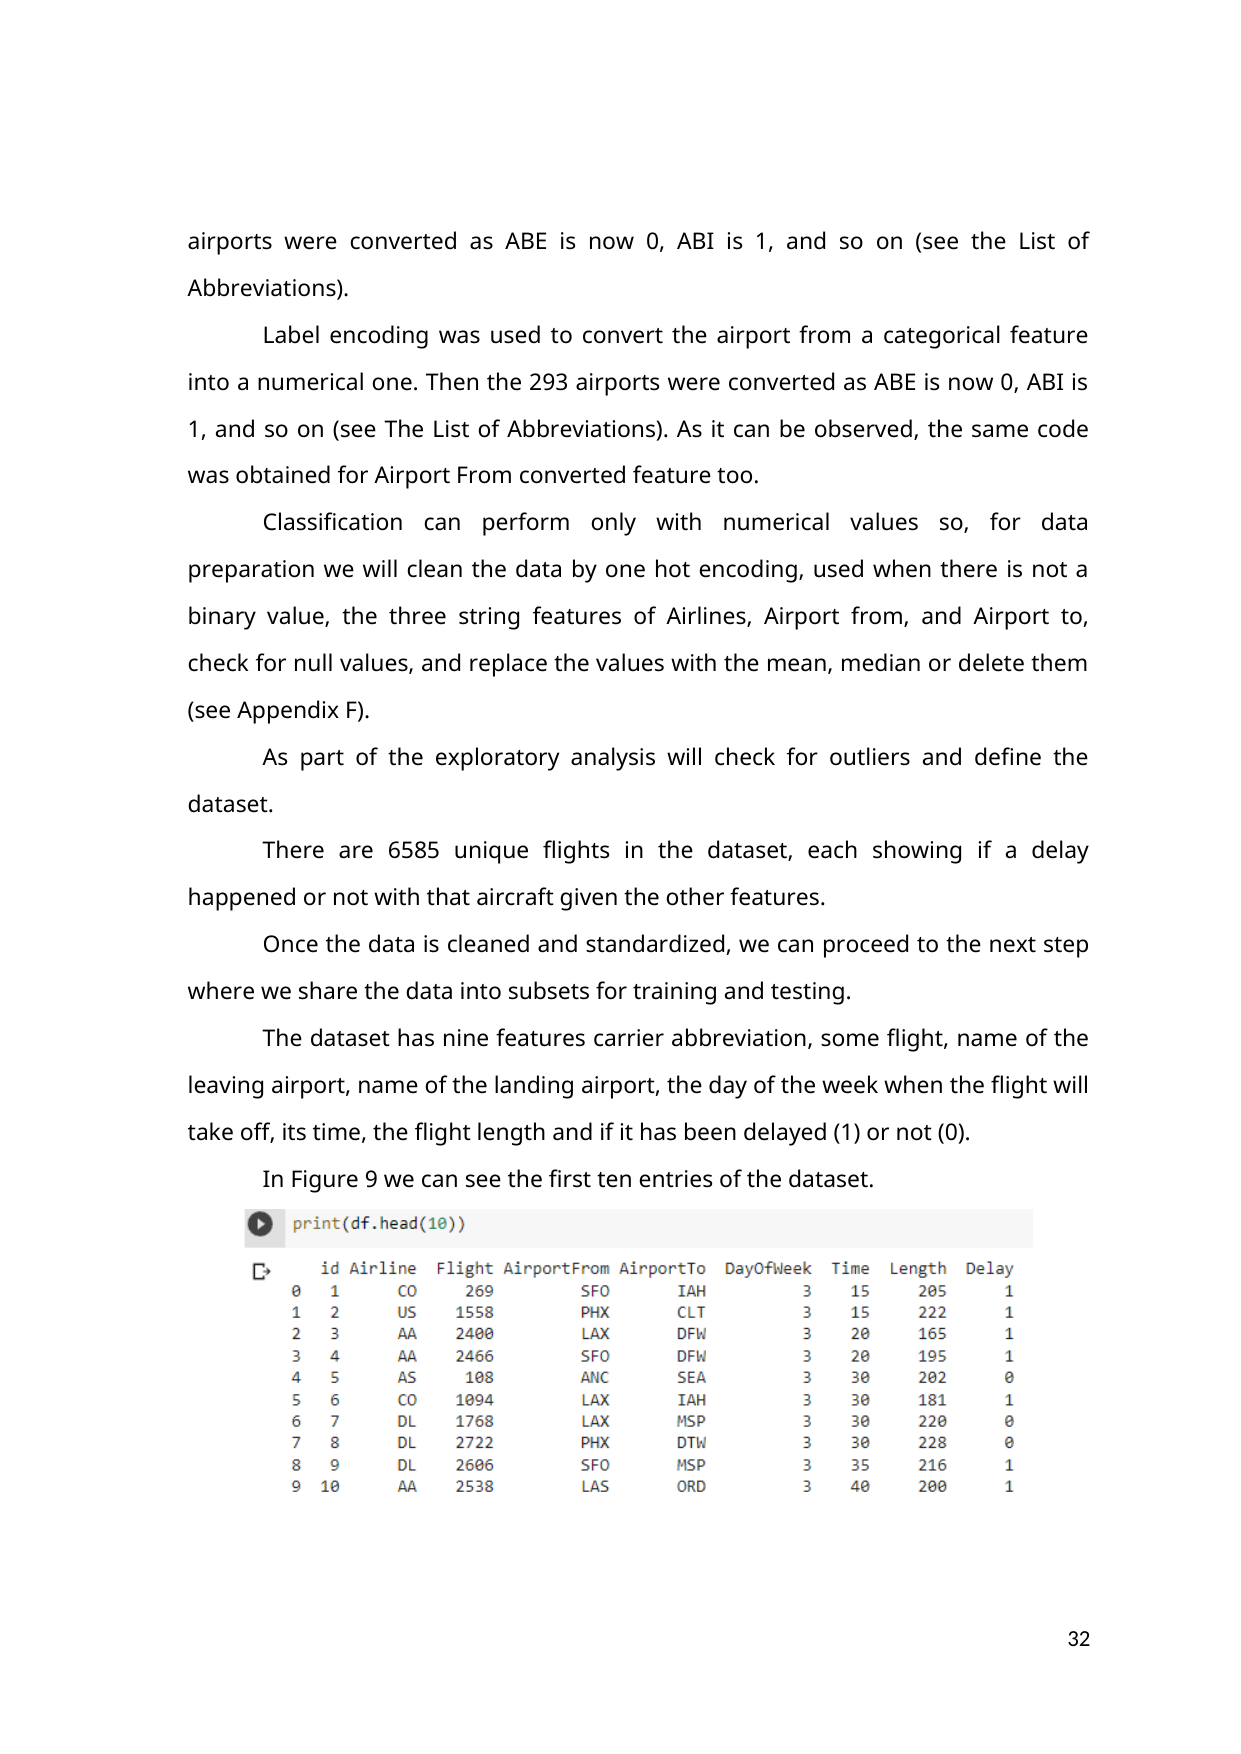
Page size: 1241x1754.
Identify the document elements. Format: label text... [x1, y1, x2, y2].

text There are 6585 unique flights in the dataset, each showing if a delay happened or not with that aircraft given the other features. [187, 834, 1090, 912]
picture [244, 1209, 1034, 1497]
text Once the data is cleaned and standardized, we can proceed to the next step where we share the data into subsets for training and testing. [187, 928, 1090, 1006]
text Label encoding was used to convert the airport from a categorical feature into a numerical one. Then the 293 airports were converted as ABE is now 0, ABI is 1, and so on (see The List of Abbreviations). As it can be observed, the same code was obtained for Airport From converted feature too. [187, 319, 1090, 491]
text As part of the exploratory analysis will check for outliers and define the dataset. [187, 741, 1090, 819]
text In Figure 9 we can see the first ten entries of the dataset. [187, 1162, 1090, 1194]
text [187, 225, 1090, 303]
text Classification can perform only with numerical values so, for data preparation we will clean the data by one hot encoding, used when there is not a binary value, the three string features of Airlines, Airport from, and Airport to, check for null values, and replace the values with the mean, median or delete them (see Appendix F). [187, 506, 1090, 725]
text The dataset has nine features carrier abbreviation, some flight, name of the leaving airport, name of the landing airport, the day of the week when the flight will take off, its time, the flight length and if it has been delayed (1) or not (0). [187, 1022, 1090, 1147]
